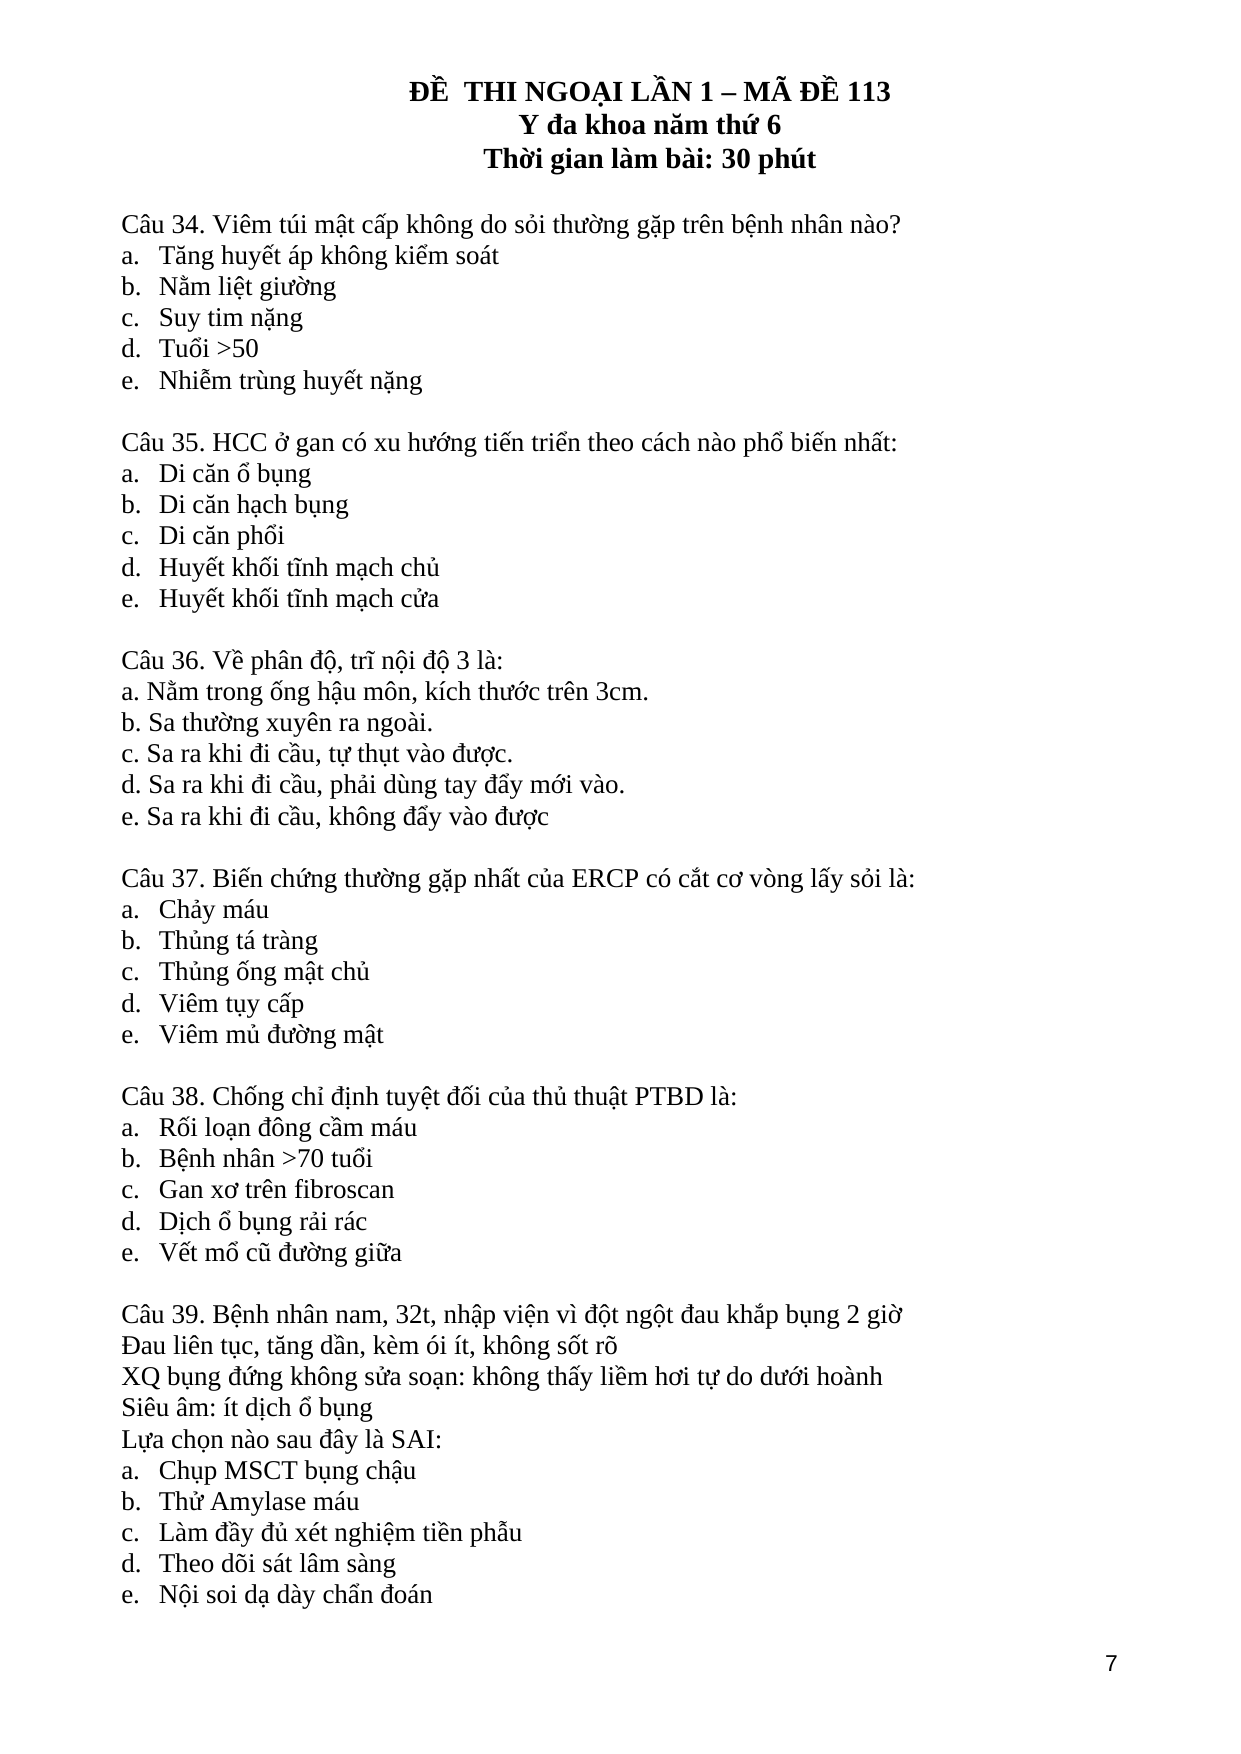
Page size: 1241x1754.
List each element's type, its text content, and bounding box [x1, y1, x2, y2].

text a. Chụp MSCT bụng chậu [121, 1454, 1122, 1485]
text e. Sa ra khi đi cầu, không đẩy vào được [121, 800, 1122, 831]
text c. Thủng ống mật chủ [121, 956, 1122, 987]
text c. Di căn phổi [121, 519, 1122, 551]
text b. Thủng tá tràng [121, 924, 1122, 956]
text c. Sa ra khi đi cầu, tự thụt vào được. [121, 737, 1122, 769]
text Câu 38. Chống chỉ định tuyệt đối của thủ thuật PTBD là: [121, 1080, 1122, 1111]
text Câu 35. HCC ở gan có xu hướng tiến triển theo cách nào phổ biến nhất: [121, 426, 1122, 457]
list Bệnh nhân >70 tuổi [121, 1142, 1122, 1173]
text a. Di căn ổ bụng [121, 457, 1122, 488]
text e. Viêm mủ đường mật [121, 1018, 1122, 1049]
text e. Nội soi dạ dày chẩn đoán [121, 1578, 1122, 1609]
text b. Nằm liệt giường [121, 270, 1122, 301]
list Dịch ổ bụng rải rác [121, 1205, 1122, 1236]
text Câu 34. Viêm túi mật cấp không do sỏi thường gặp trên bệnh nhân nào? [121, 208, 1122, 239]
text d. Theo dõi sát lâm sàng [121, 1547, 1122, 1578]
text c. Suy tim nặng [121, 301, 1122, 333]
text d. Huyết khối tĩnh mạch chủ [121, 551, 1122, 582]
text XQ bụng đứng không sửa soạn: không thấy liềm hơi tự do dưới hoành [121, 1360, 1122, 1392]
text Siêu âm: ít dịch ổ bụng [121, 1392, 1122, 1423]
text d. Viêm tụy cấp [121, 987, 1122, 1018]
list Vết mổ cũ đường giữa [121, 1236, 1122, 1267]
text a. Nằm trong ống hậu môn, kích thước trên 3cm. [121, 675, 1122, 706]
text Đau liên tục, tăng dần, kèm ói ít, không sốt rõ [121, 1329, 1122, 1360]
text b. Thử Amylase máu [121, 1485, 1122, 1516]
text Lựa chọn nào sau đây là SAI: [121, 1423, 1122, 1454]
text d. Tuổi >50 [121, 333, 1122, 364]
list Gan xơ trên fibroscan [121, 1173, 1122, 1205]
text Câu 37. Biến chứng thường gặp nhất của ERCP có cắt cơ vòng lấy sỏi là: [121, 862, 1122, 893]
text e. Nhiễm trùng huyết nặng [121, 364, 1122, 395]
list Rối loạn đông cầm máu [121, 1111, 1122, 1142]
text Câu 36. Về phân độ, trĩ nội độ 3 là: [121, 644, 1122, 675]
text c. Làm đầy đủ xét nghiệm tiền phẫu [121, 1516, 1122, 1547]
text d. Sa ra khi đi cầu, phải dùng tay đẩy mới vào. [121, 769, 1122, 800]
text b. Di căn hạch bụng [121, 488, 1122, 519]
text e. Huyết khối tĩnh mạch cửa [121, 582, 1122, 613]
text Câu 39. Bệnh nhân nam, 32t, nhập viện vì đột ngột đau khắp bụng 2 giờ [121, 1298, 1122, 1329]
text a. Chảy máu [121, 893, 1122, 924]
text b. Sa thường xuyên ra ngoài. [121, 706, 1122, 737]
text a. Tăng huyết áp không kiểm soát [121, 239, 1122, 270]
